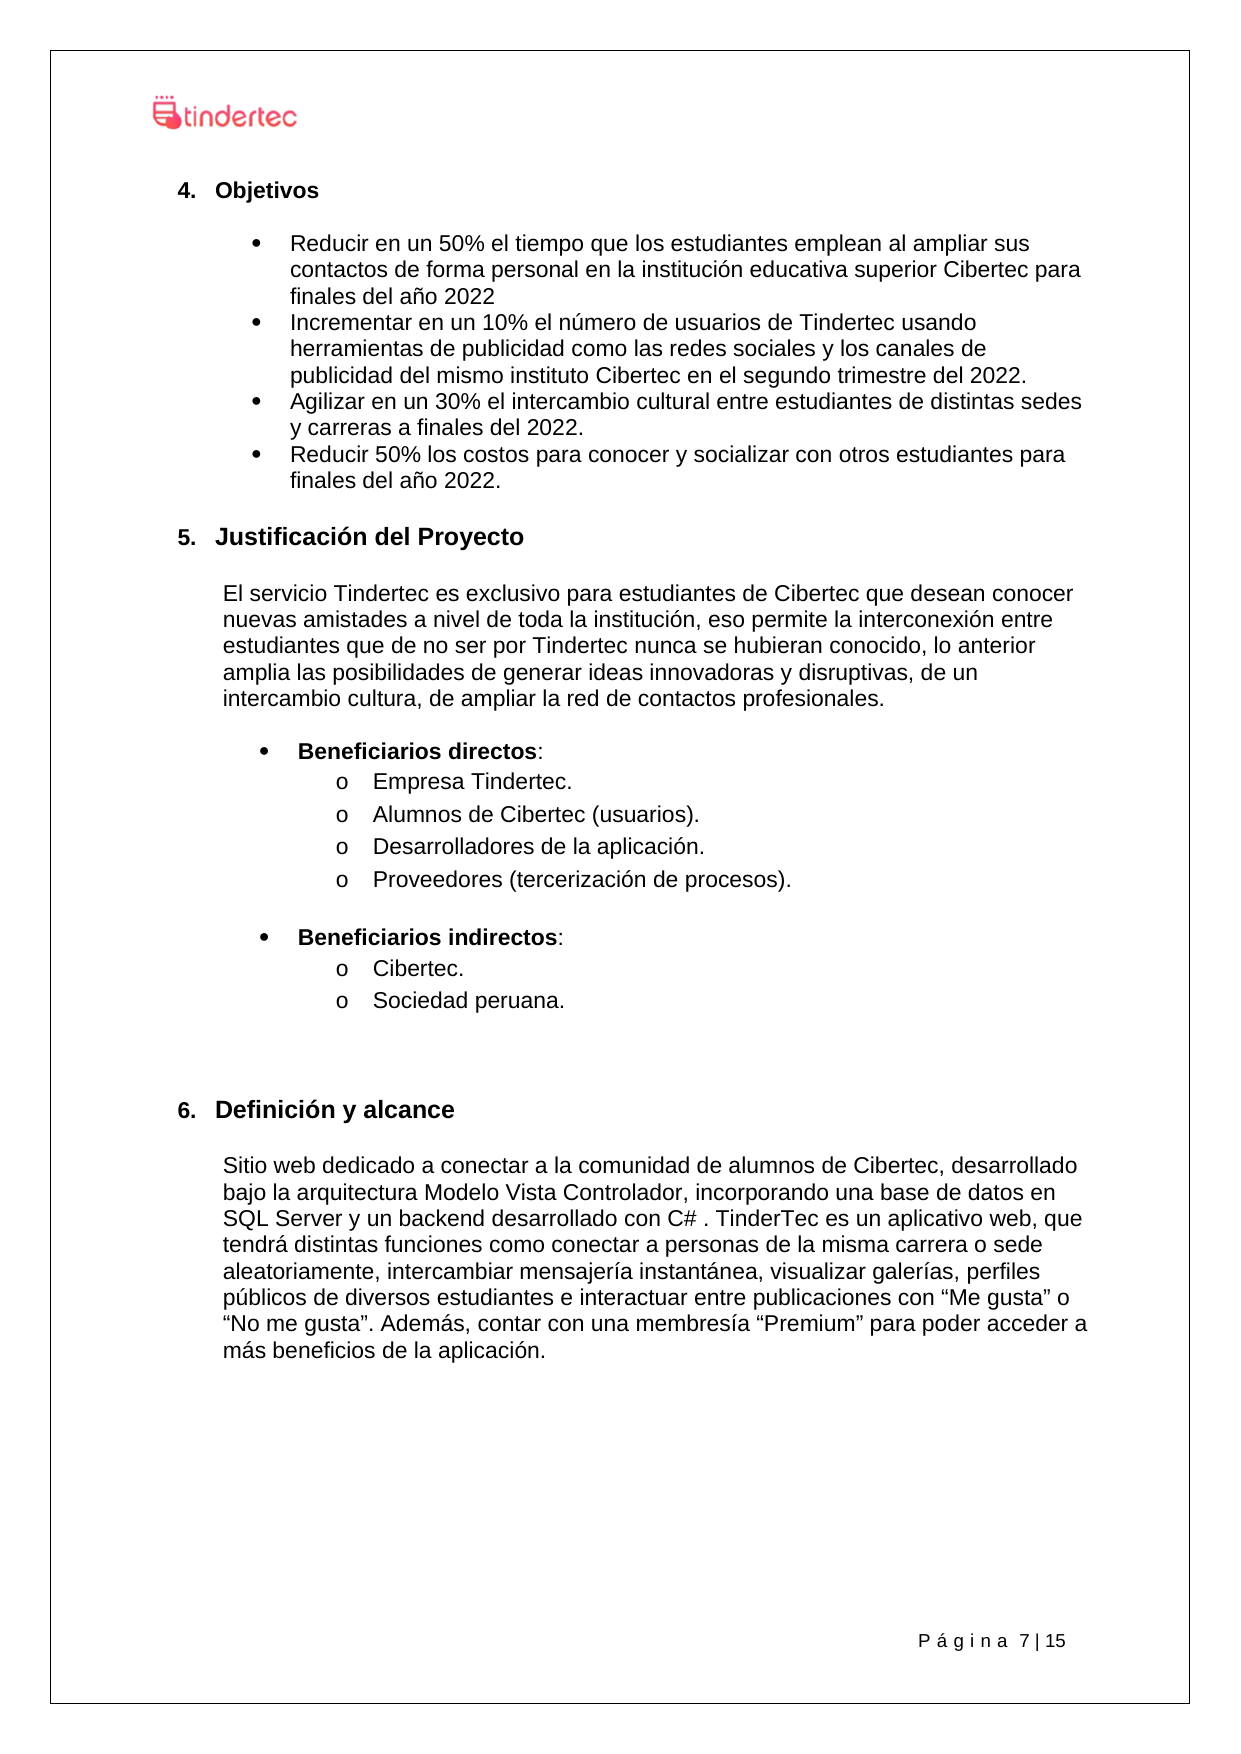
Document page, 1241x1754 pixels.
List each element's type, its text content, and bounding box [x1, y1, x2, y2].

list Desarrolladores de la aplicación. [335, 833, 1093, 861]
list Agilizar en un 30% el intercambio cultural entre estudiantes de distintas sedes y carreras a finales del 2022. [252, 388, 1093, 441]
list Proveedores (tercerización de procesos). [335, 866, 1093, 894]
picture [147, 86, 303, 139]
list Justificación del Proyecto [177, 522, 1093, 551]
list Beneficiarios directos: [260, 738, 1093, 764]
list Empresa Tindertec. [335, 768, 1093, 796]
list El servicio Tindertec es exclusivo para estudiantes de Cibertec que desean conocer nuevas amistades a nivel de toda la institución, eso permite la interconexión entre estudiantes que de no ser por Tindertec nunca se hubieran conocido, lo anterior amplia las posibilidades de generar ideas innovadoras y disruptivas, de un intercambio cultura, de ampliar la red de contactos profesionales. [223, 580, 1093, 711]
list Alumnos de Cibertec (usuarios). [335, 801, 1093, 829]
list Definición y alcance [177, 1095, 1093, 1123]
list Sociedad peruana. [335, 987, 1093, 1015]
title Objetivos [177, 177, 1093, 203]
list Reducir 50% los costos para conocer y socializar con otros estudiantes para finales del año 2022. [252, 441, 1093, 493]
text Sitio web dedicado a conectar a la comunidad de alumnos de Cibertec, desarrollado bajo la arquitectura Modelo Vista Controlador, incorporando una base de datos en SQL Server y un backend desarrollado con C# . TinderTec es un aplicativo web, que tendrá distintas funciones como conectar a personas de la misma carrera o sede aleatoriamente, intercambiar mensajería instantánea, visualizar galerías, perfiles públicos de diversos estudiantes e interactuar entre publicaciones con “Me gusta” o “No me gusta”. Además, contar con una membresía “Premium” para poder acceder a más beneficios de la aplicación. [223, 1152, 1093, 1363]
list Incrementar en un 10% el número de usuarios de Tindertec usando herramientas de publicidad como las redes sociales y los canales de publicidad del mismo instituto Cibertec en el segundo trimestre del 2022. [252, 309, 1093, 388]
list Beneficiarios indirectos: [260, 924, 1093, 951]
list Reducir en un 50% el tiempo que los estudiantes emplean al ampliar sus contactos de forma personal en la institución educativa superior Cibertec para finales del año 2022 [252, 230, 1093, 309]
list Cibertec. [335, 954, 1093, 983]
